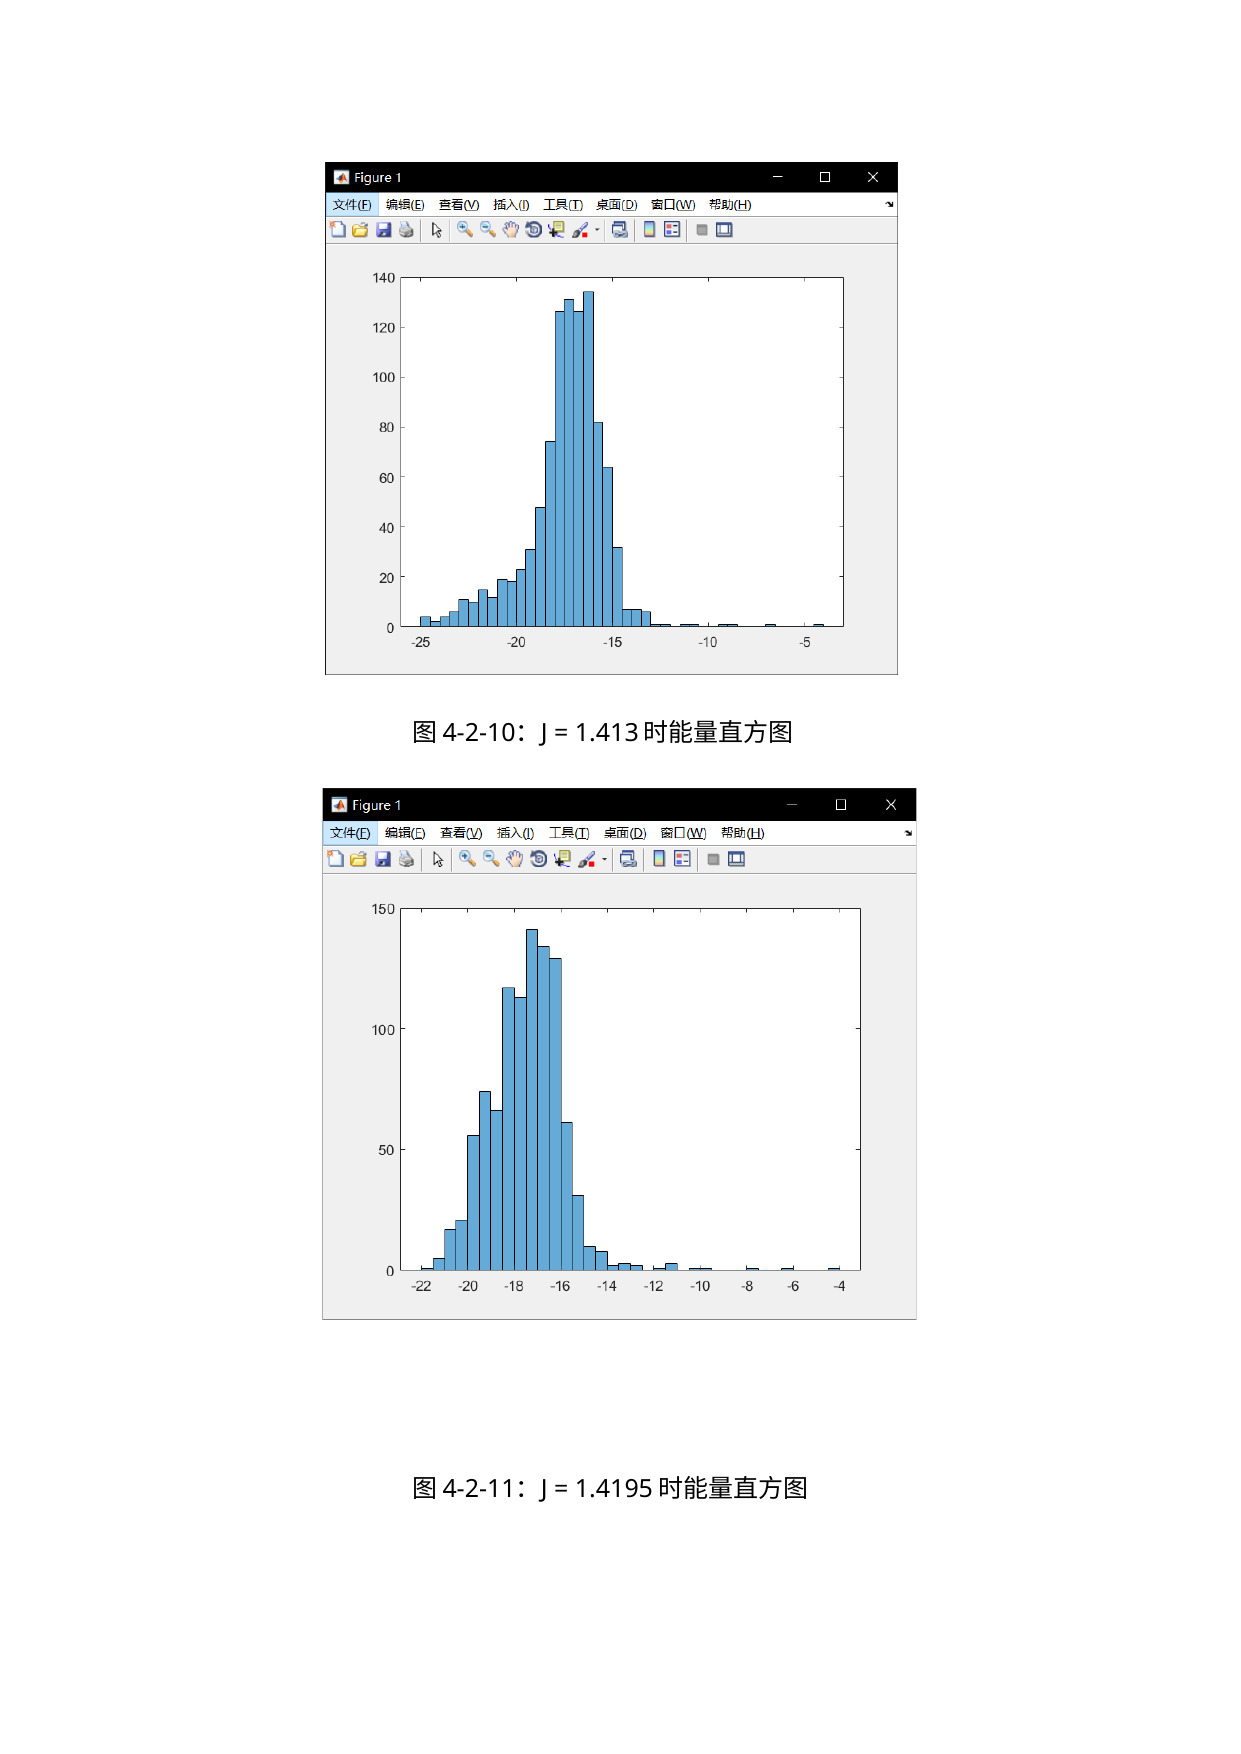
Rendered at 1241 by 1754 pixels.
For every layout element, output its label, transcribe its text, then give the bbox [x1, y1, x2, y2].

picture [325, 162, 898, 675]
picture [322, 788, 917, 1320]
text 图4-2-11：J = 1.4195时能量直方图 [187, 1454, 1053, 1519]
